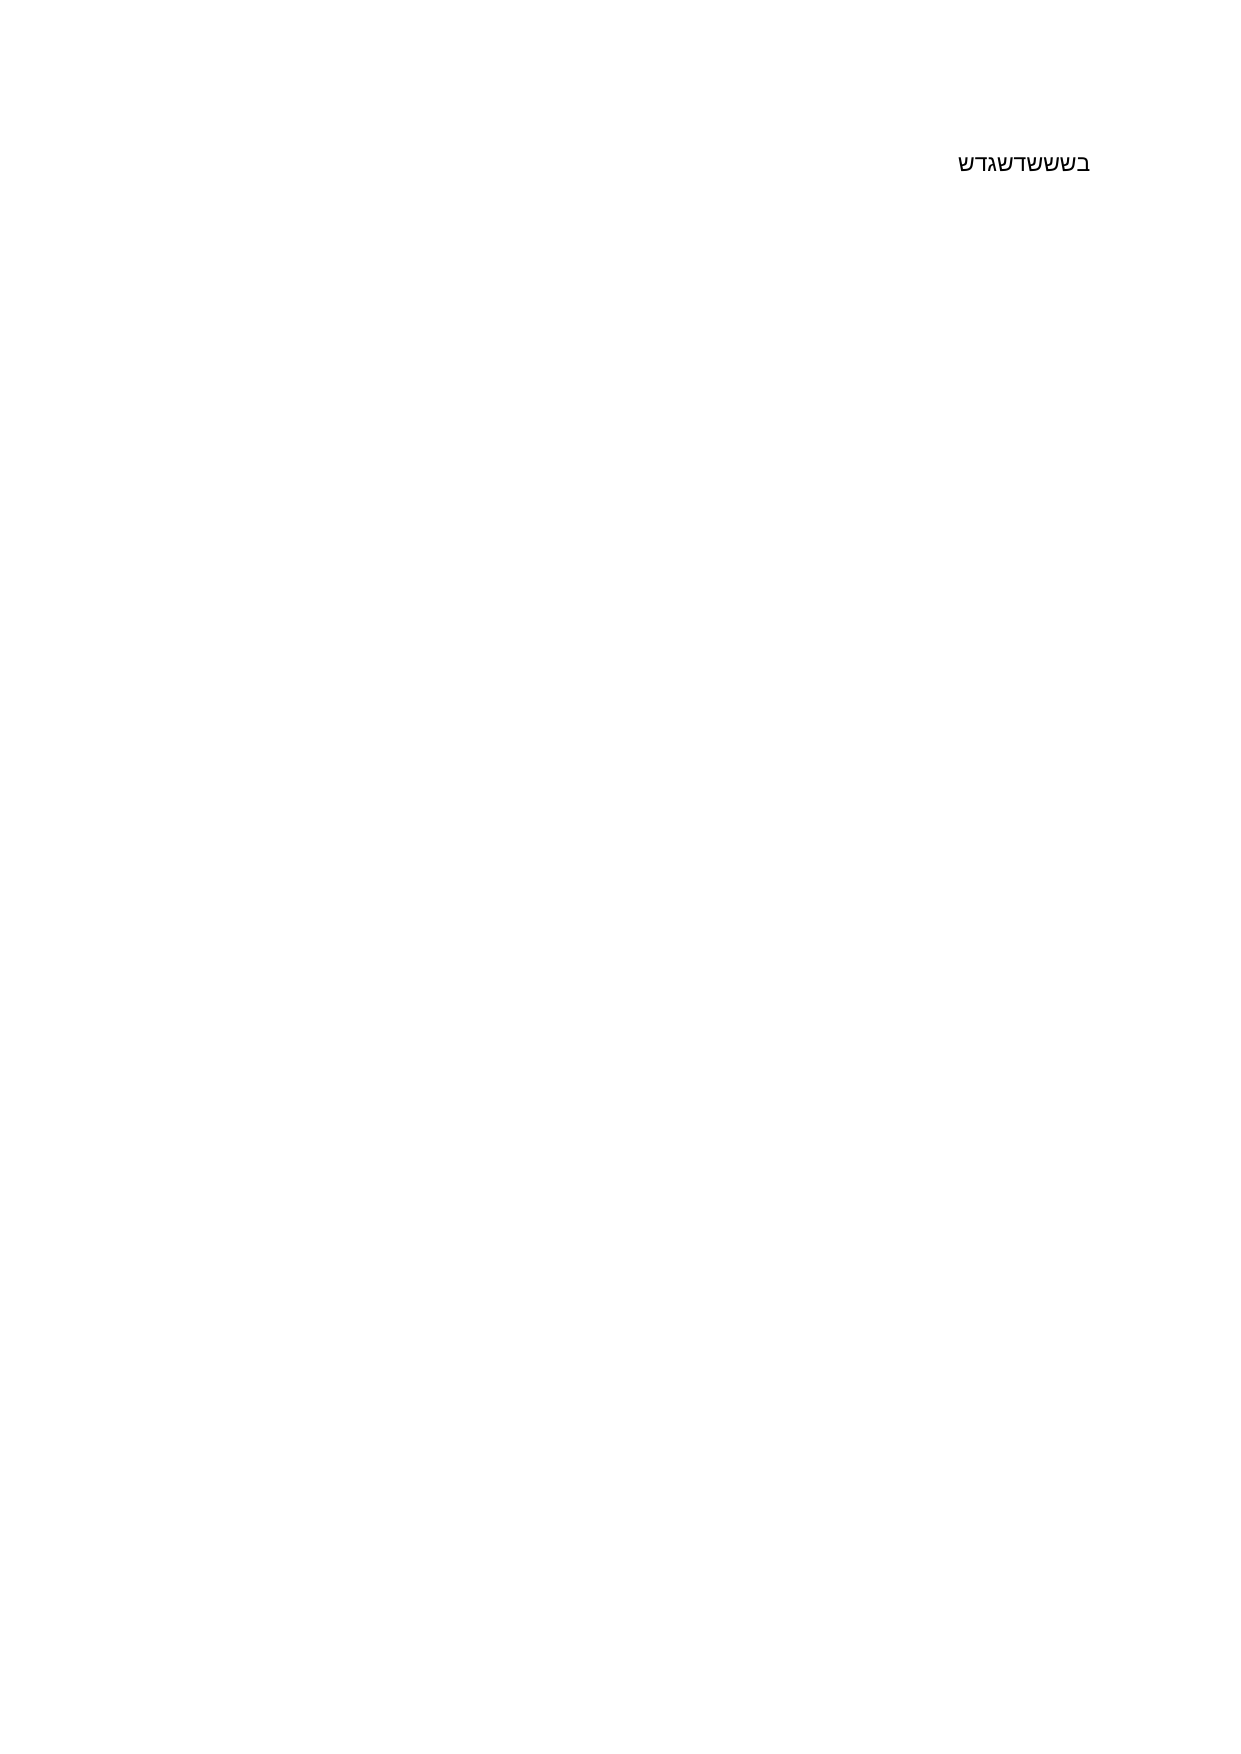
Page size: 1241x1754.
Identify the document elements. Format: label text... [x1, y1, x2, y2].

text בשששדשגדש [150, 150, 1090, 176]
